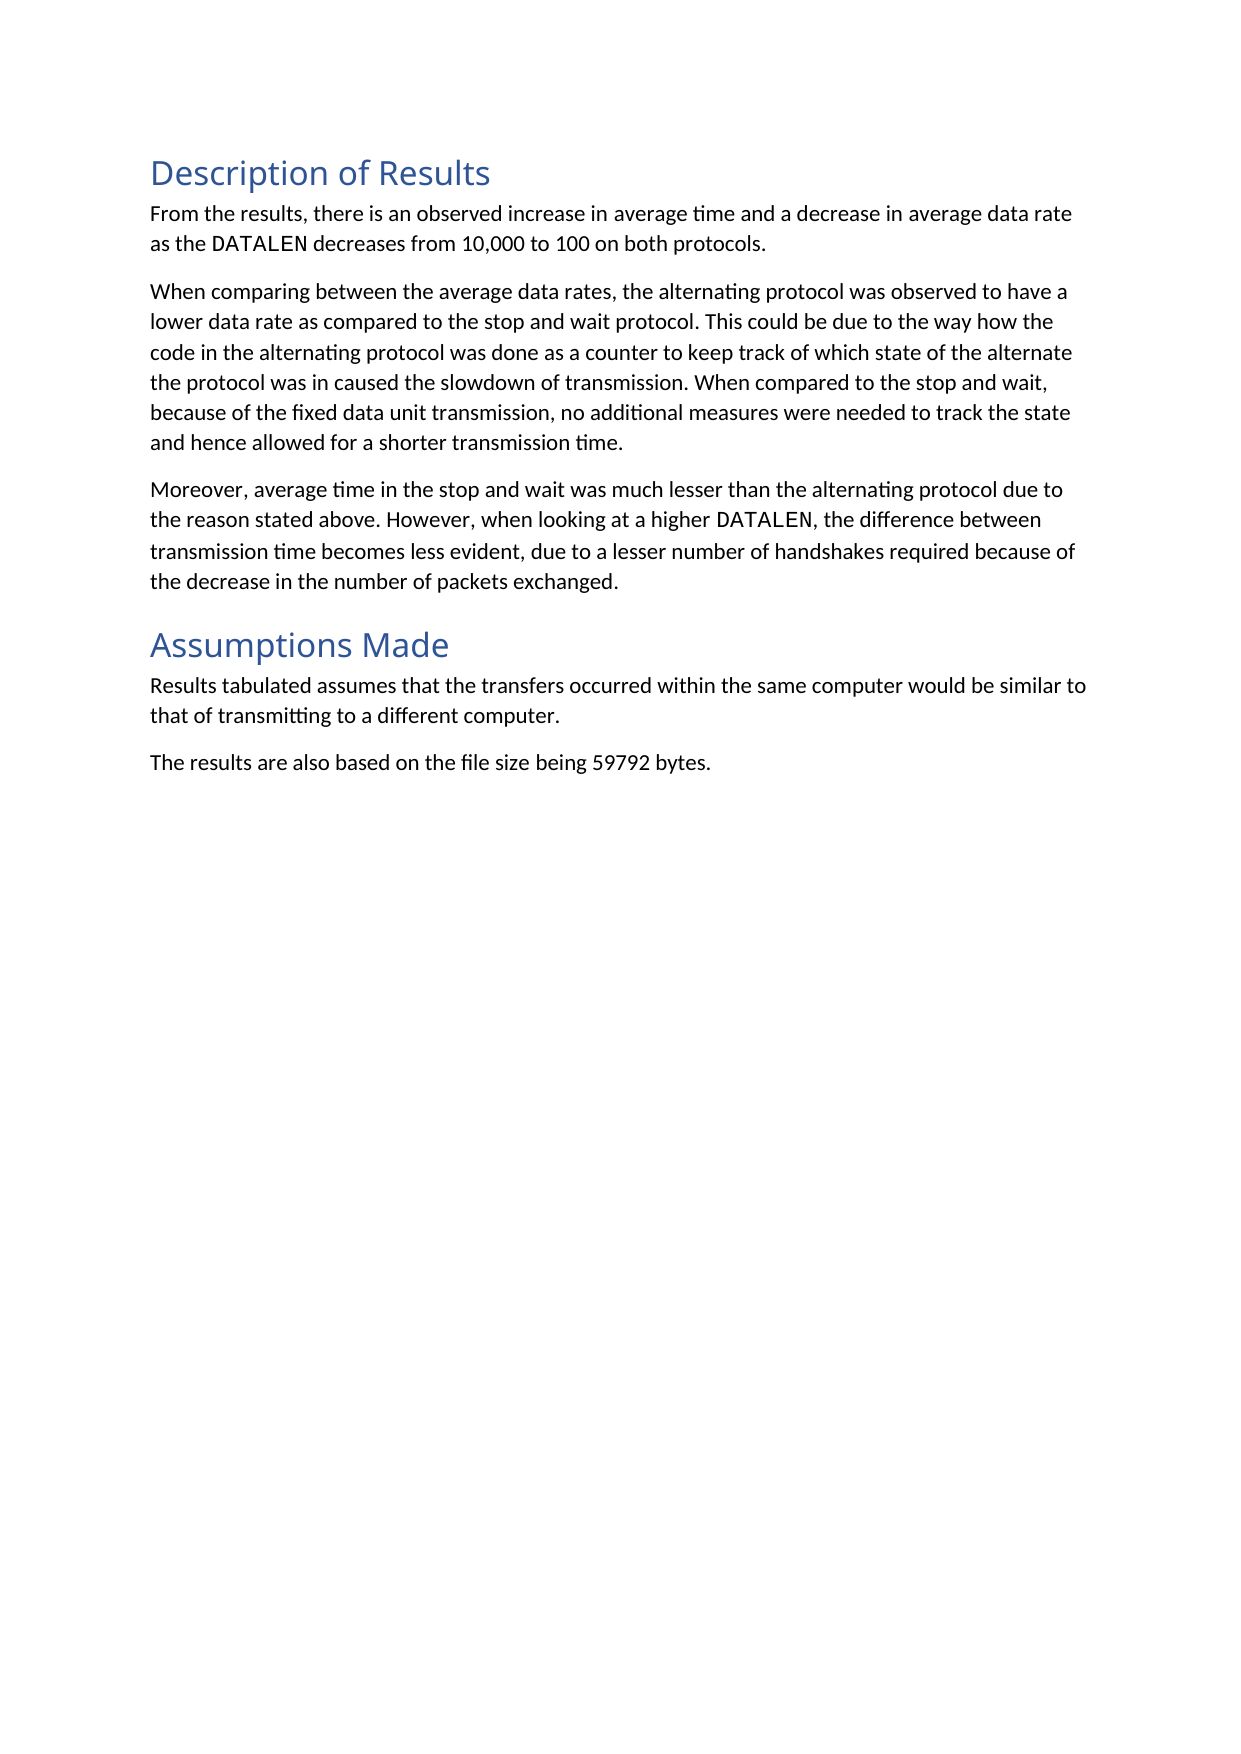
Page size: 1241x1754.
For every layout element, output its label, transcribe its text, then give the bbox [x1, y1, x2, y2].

subtitle Assumptions Made [150, 622, 1090, 668]
text Results tabulated assumes that the transfers occurred within the same computer would be similar to that of transmitting to a different computer. [150, 671, 1090, 729]
text From the results, there is an observed increase in average time and a decrease in average data rate as the DATALEN decreases from 10,000 to 100 on both protocols. [150, 199, 1090, 258]
subtitle Description of Results [150, 150, 1090, 195]
text When comparing between the average data rates, the alternating protocol was observed to have a lower data rate as compared to the stop and wait protocol. This could be due to the way how the code in the alternating protocol was done as a counter to keep track of which state of the alternate the protocol was in caused the slowdown of transmission. When compared to the stop and wait, because of the fixed data unit transmission, no additional measures were needed to track the state and hence allowed for a shorter transmission time. [150, 277, 1090, 456]
text Moreover, average time in the stop and wait was much lesser than the alternating protocol due to the reason stated above. However, when looking at a higher DATALEN, the difference between transmission time becomes less evident, due to a lesser number of handshakes required because of the decrease in the number of packets exchanged. [150, 475, 1090, 595]
text The results are also based on the file size being 59792 bytes. [150, 748, 1090, 776]
